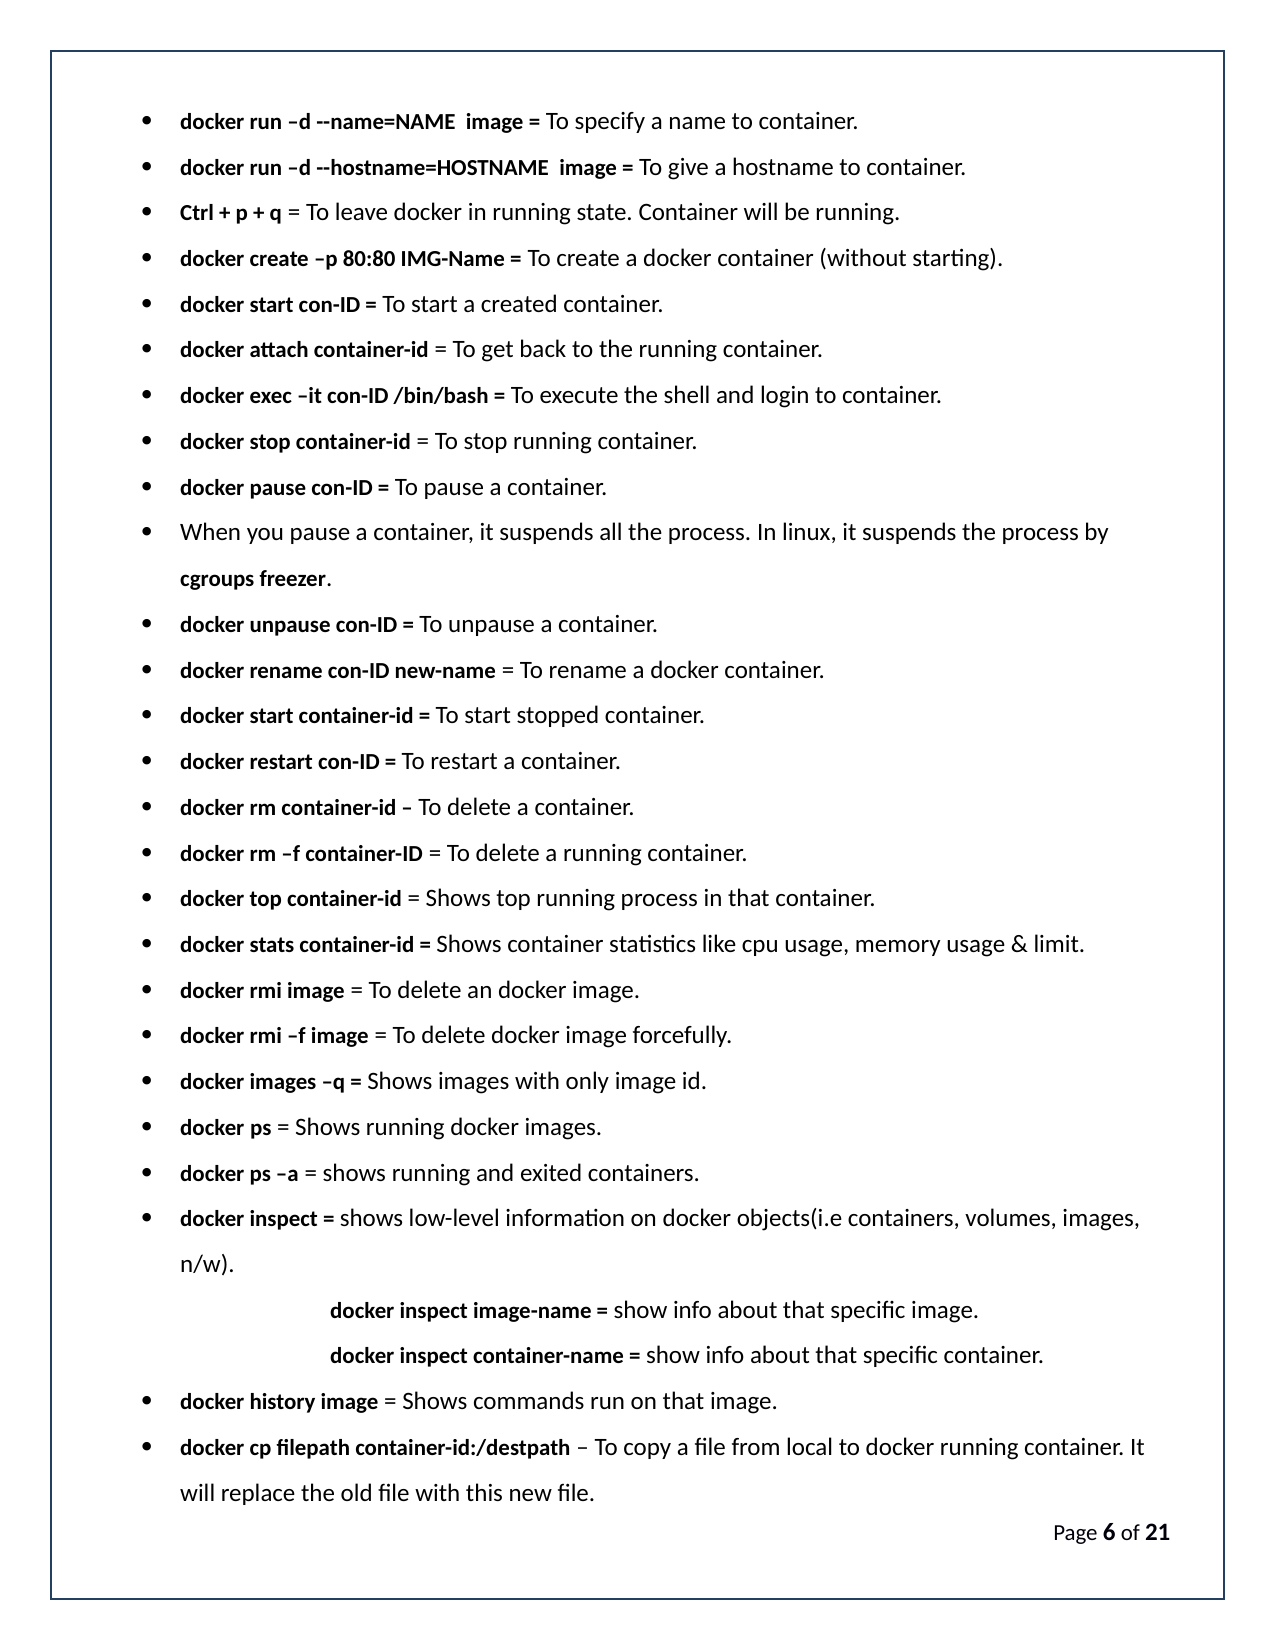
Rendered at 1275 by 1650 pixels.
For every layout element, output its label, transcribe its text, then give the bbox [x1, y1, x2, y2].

list docker start container-id = To start stopped container. [142, 699, 1170, 730]
list docker stop container-id = To stop running container. [142, 425, 1170, 456]
list docker images –q = Shows images with only image id. [142, 1065, 1170, 1096]
list docker rm –f container-ID = To delete a running container. [142, 837, 1170, 867]
list docker run –d --hostname=HOSTNAME image = To give a hostname to container. [142, 151, 1170, 181]
list docker create –p 80:80 IMG-Name = To create a docker container (without starting). [142, 242, 1170, 273]
list Ctrl + p + q = To leave docker in running state. Container will be running. [142, 196, 1170, 227]
list docker attach container-id = To get back to the running container. [142, 334, 1170, 364]
list docker rename con-ID new-name = To rename a docker container. [142, 654, 1170, 684]
list docker cp filepath container-id:/destpath – To copy a file from local to docker running container. It will replace the old file with this new file. [142, 1431, 1170, 1507]
list docker top container-id = Shows top running process in that container. [142, 882, 1170, 913]
list docker run –d --name=NAME image = To specify a name to container. [142, 105, 1170, 136]
list docker unpause con-ID = To unpause a container. [142, 608, 1170, 638]
list docker ps –a = shows running and exited containers. [142, 1157, 1170, 1187]
list docker rmi –f image = To delete docker image forcefully. [142, 1019, 1170, 1050]
list docker inspect image-name = show info about that specific image. [255, 1294, 1170, 1324]
list docker restart con-ID = To restart a container. [142, 745, 1170, 776]
list docker history image = Shows commands run on that image. [142, 1385, 1170, 1416]
list docker rm container-id – To delete a container. [142, 791, 1170, 821]
list docker rmi image = To delete an docker image. [142, 974, 1170, 1004]
list docker inspect = shows low-level information on docker objects(i.e containers, volumes, images, n/w). [142, 1202, 1170, 1279]
list docker pause con-ID = To pause a container. [142, 471, 1170, 501]
list docker ps = Shows running docker images. [142, 1111, 1170, 1142]
list docker stats container-id = Shows container statistics like cpu usage, memory usage & limit. [142, 928, 1170, 959]
list docker inspect container-name = show info about that specific container. [180, 1340, 1170, 1370]
list docker exec –it con-ID /bin/bash = To execute the shell and login to container. [142, 379, 1170, 410]
list docker start con-ID = To start a created container. [142, 288, 1170, 318]
list When you pause a container, it suspends all the process. In linux, it suspends the process by cgroups freezer. [142, 517, 1170, 593]
